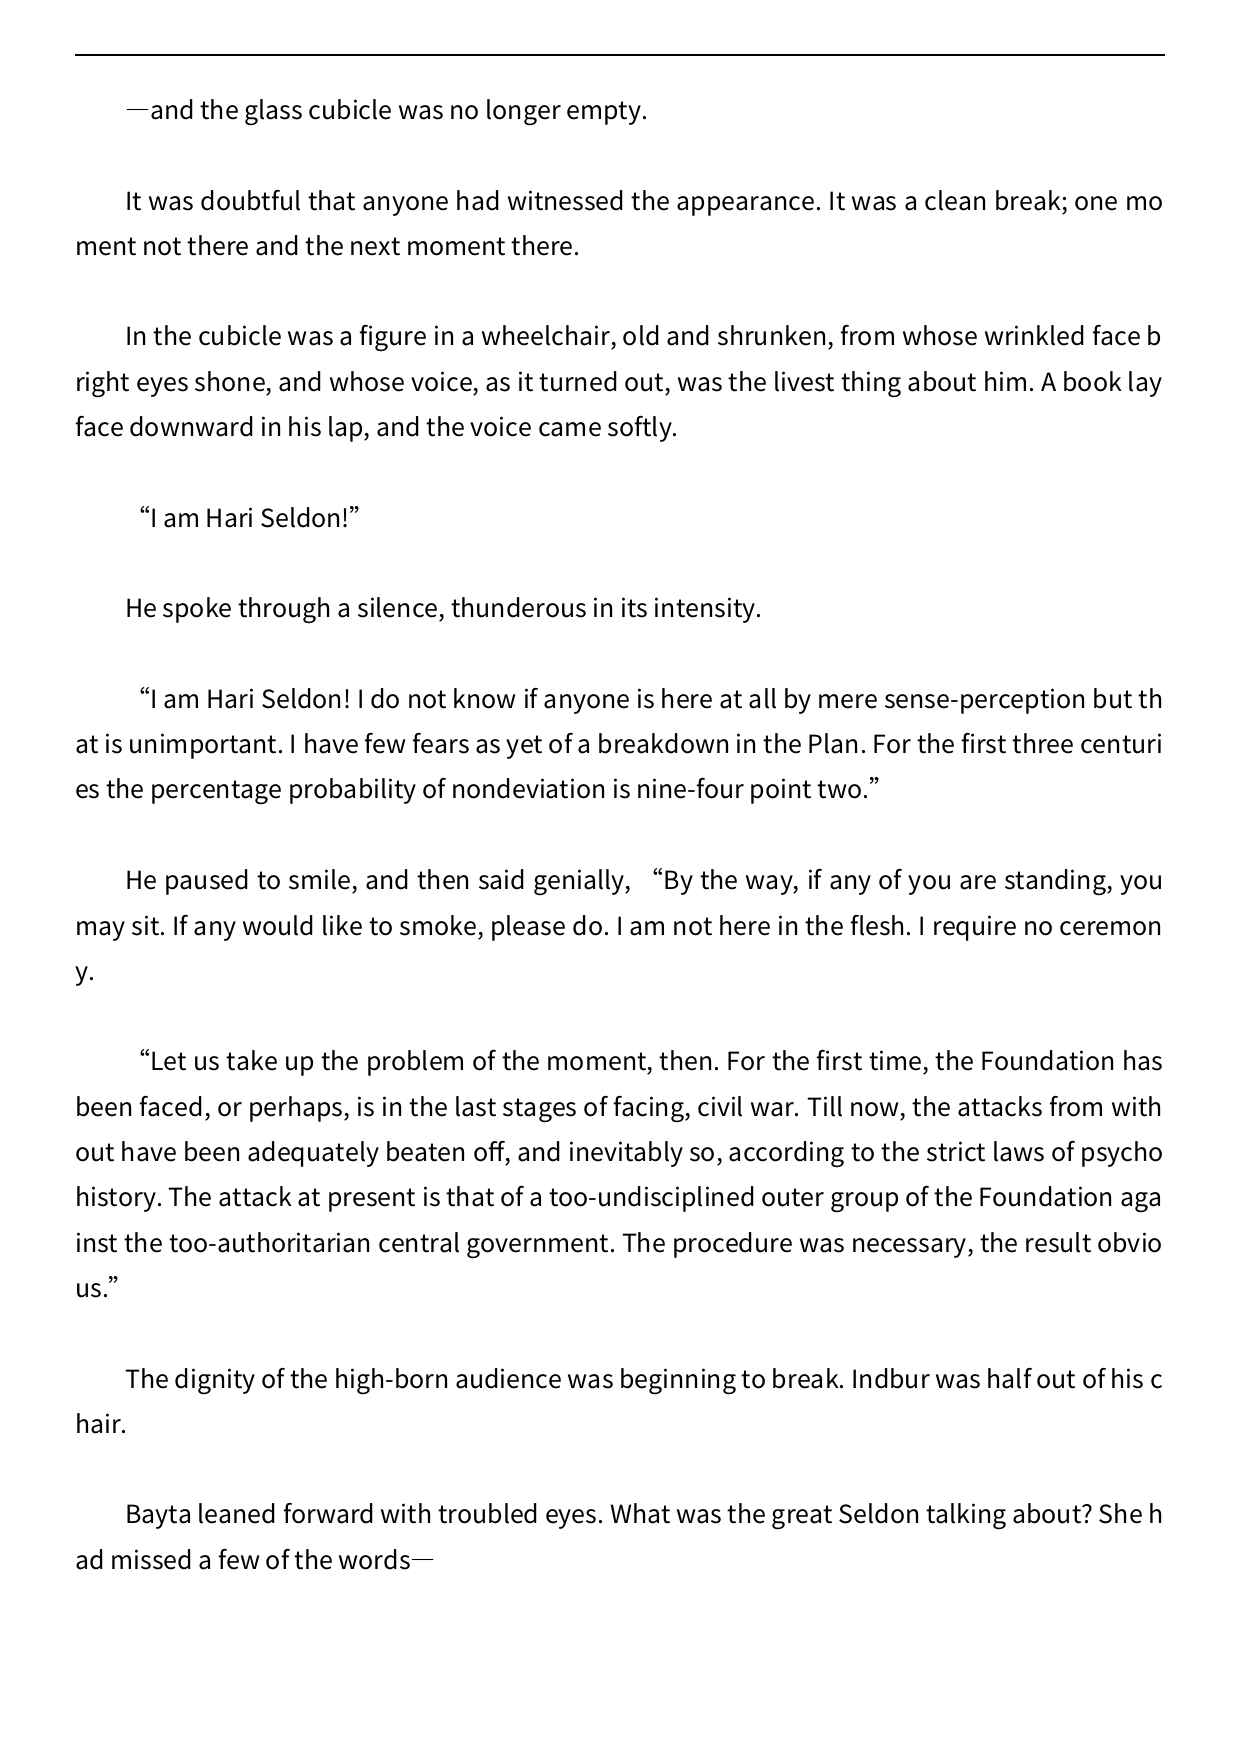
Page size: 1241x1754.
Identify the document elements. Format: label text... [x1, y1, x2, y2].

text “Let us take up the problem of the moment, then. For the first time, the Foundation has been faced, or perhaps, is in the last stages of facing, civil war. Till now, the attacks from without have been adequately beaten off, and inevitably so, according to the strict laws of psychohistory. The attack at present is that of a too-undisciplined outer group of the Foundation against the too-authoritarian central government. The procedure was necessary, the result obvious.” [75, 1037, 1165, 1309]
text Bayta leaned forward with troubled eyes. What was the great Seldon talking about? She had missed a few of the words— [75, 1491, 1165, 1581]
text It was doubtful that anyone had witnessed the appearance. It was a clean break; one moment not there and the next moment there. [75, 176, 1165, 267]
text The dignity of the high-born audience was beginning to break. Indbur was half out of his chair. [75, 1354, 1165, 1445]
text “I am Hari Seldon!” [75, 494, 1165, 539]
text —and the glass cubicle was no longer empty. [75, 86, 1165, 131]
text He paused to smile, and then said genially, “By the way, if any of you are standing, you may sit. If any would like to smoke, please do. I am not here in the flesh. I require no ceremony. [75, 856, 1165, 992]
text “I am Hari Seldon! I do not know if anyone is here at all by mere sense-perception but that is unimportant. I have few fears as yet of a breakdown in the Plan. For the first three centuries the percentage probability of nondeviation is nine-four point two.” [75, 675, 1165, 811]
text In the cubicle was a figure in a wheelchair, old and shrunken, from whose wrinkled face bright eyes shone, and whose voice, as it turned out, was the livest thing about him. A book lay face downward in his lap, and the voice came softly. [75, 312, 1165, 448]
text He spoke through a silence, thunderous in its intensity. [75, 584, 1165, 629]
